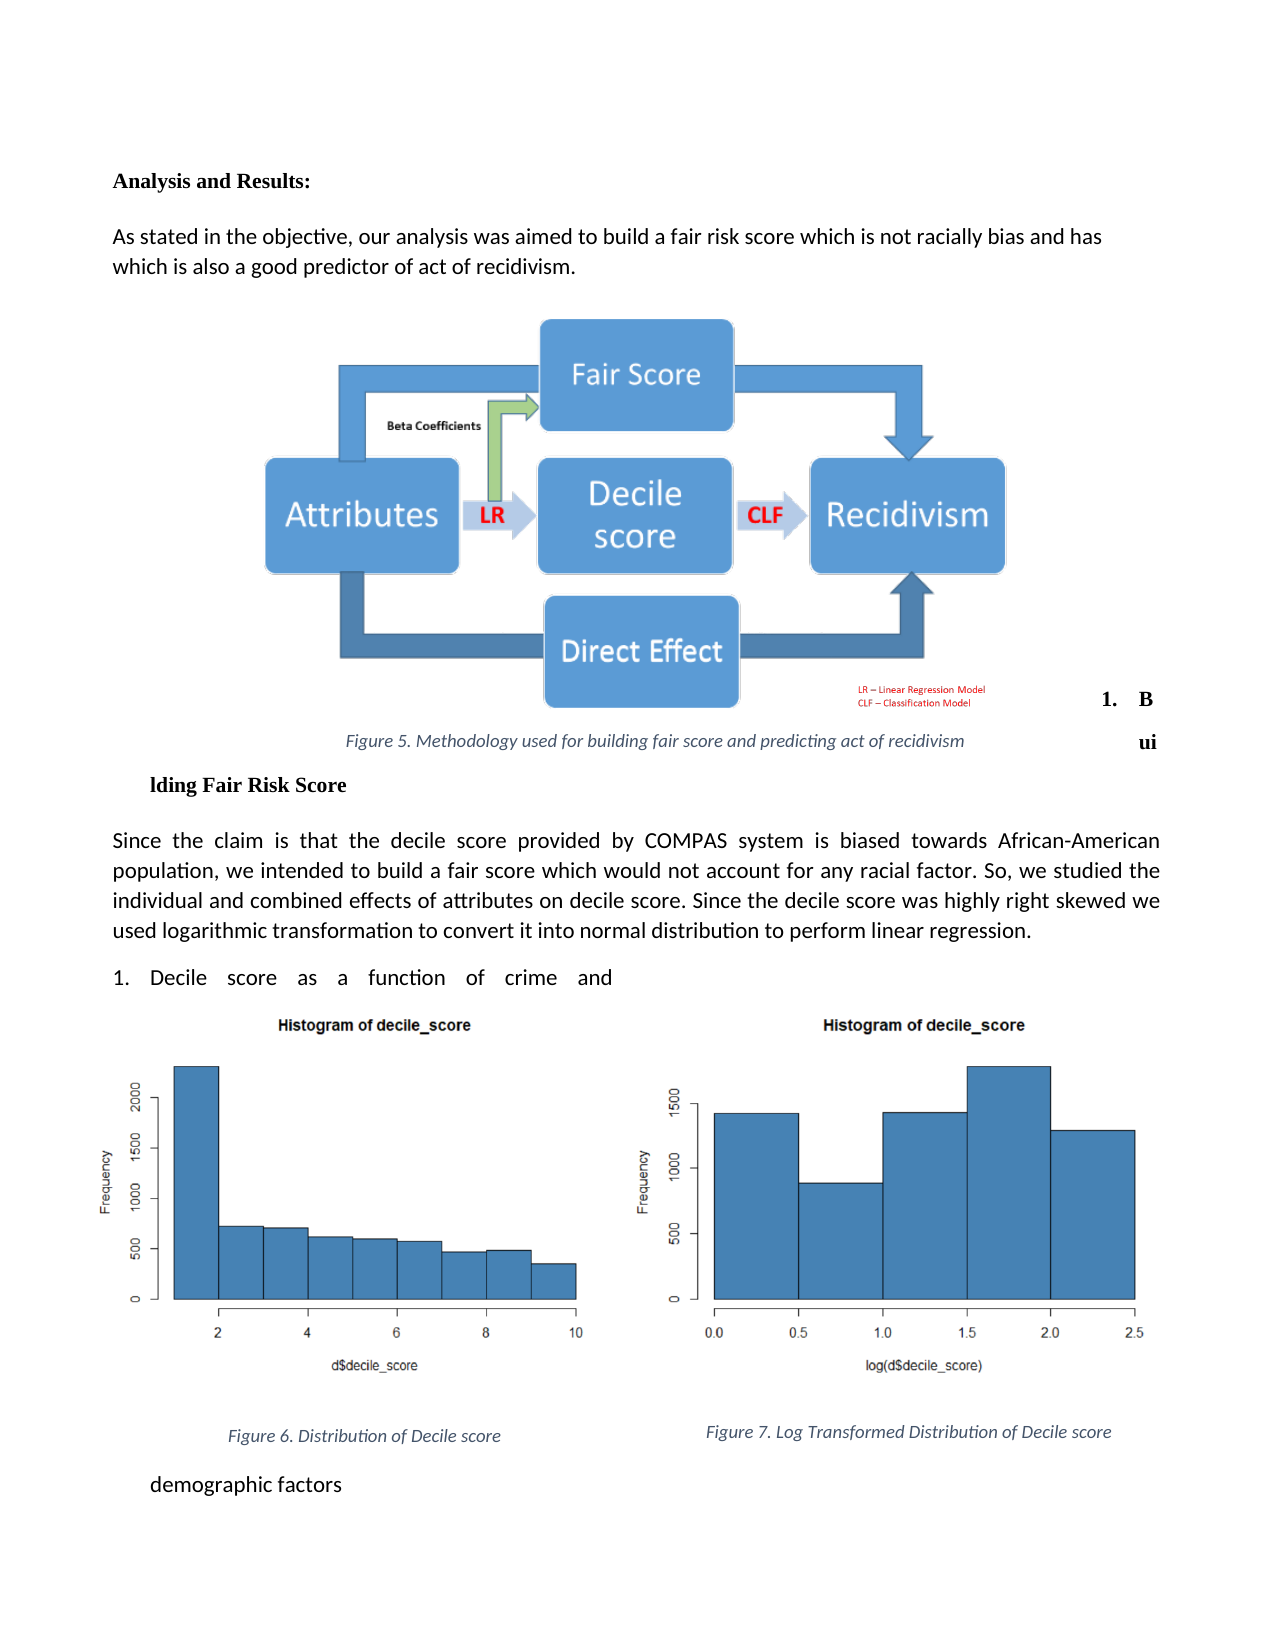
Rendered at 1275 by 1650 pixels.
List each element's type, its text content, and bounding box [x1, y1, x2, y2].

picture [95, 991, 623, 1389]
text As stated in the objective, our analysis was aimed to build a fair risk score which is not racially bias and has which is also a good predictor of act of recidivism. [112, 222, 1162, 281]
subtitle Analysis and Results: [112, 150, 1162, 193]
picture [261, 318, 1083, 716]
picture [632, 991, 1185, 1390]
text Since the claim is that the decile score provided by COMPAS system is biased towards African-American population, we intended to build a fair score which would not account for any racial factor. So, we studied the individual and combined effects of attributes on decile score. Since the decile score was highly right skewed we used logarithmic transformation to convert it into normal distribution to perform linear regression. [112, 826, 1162, 945]
